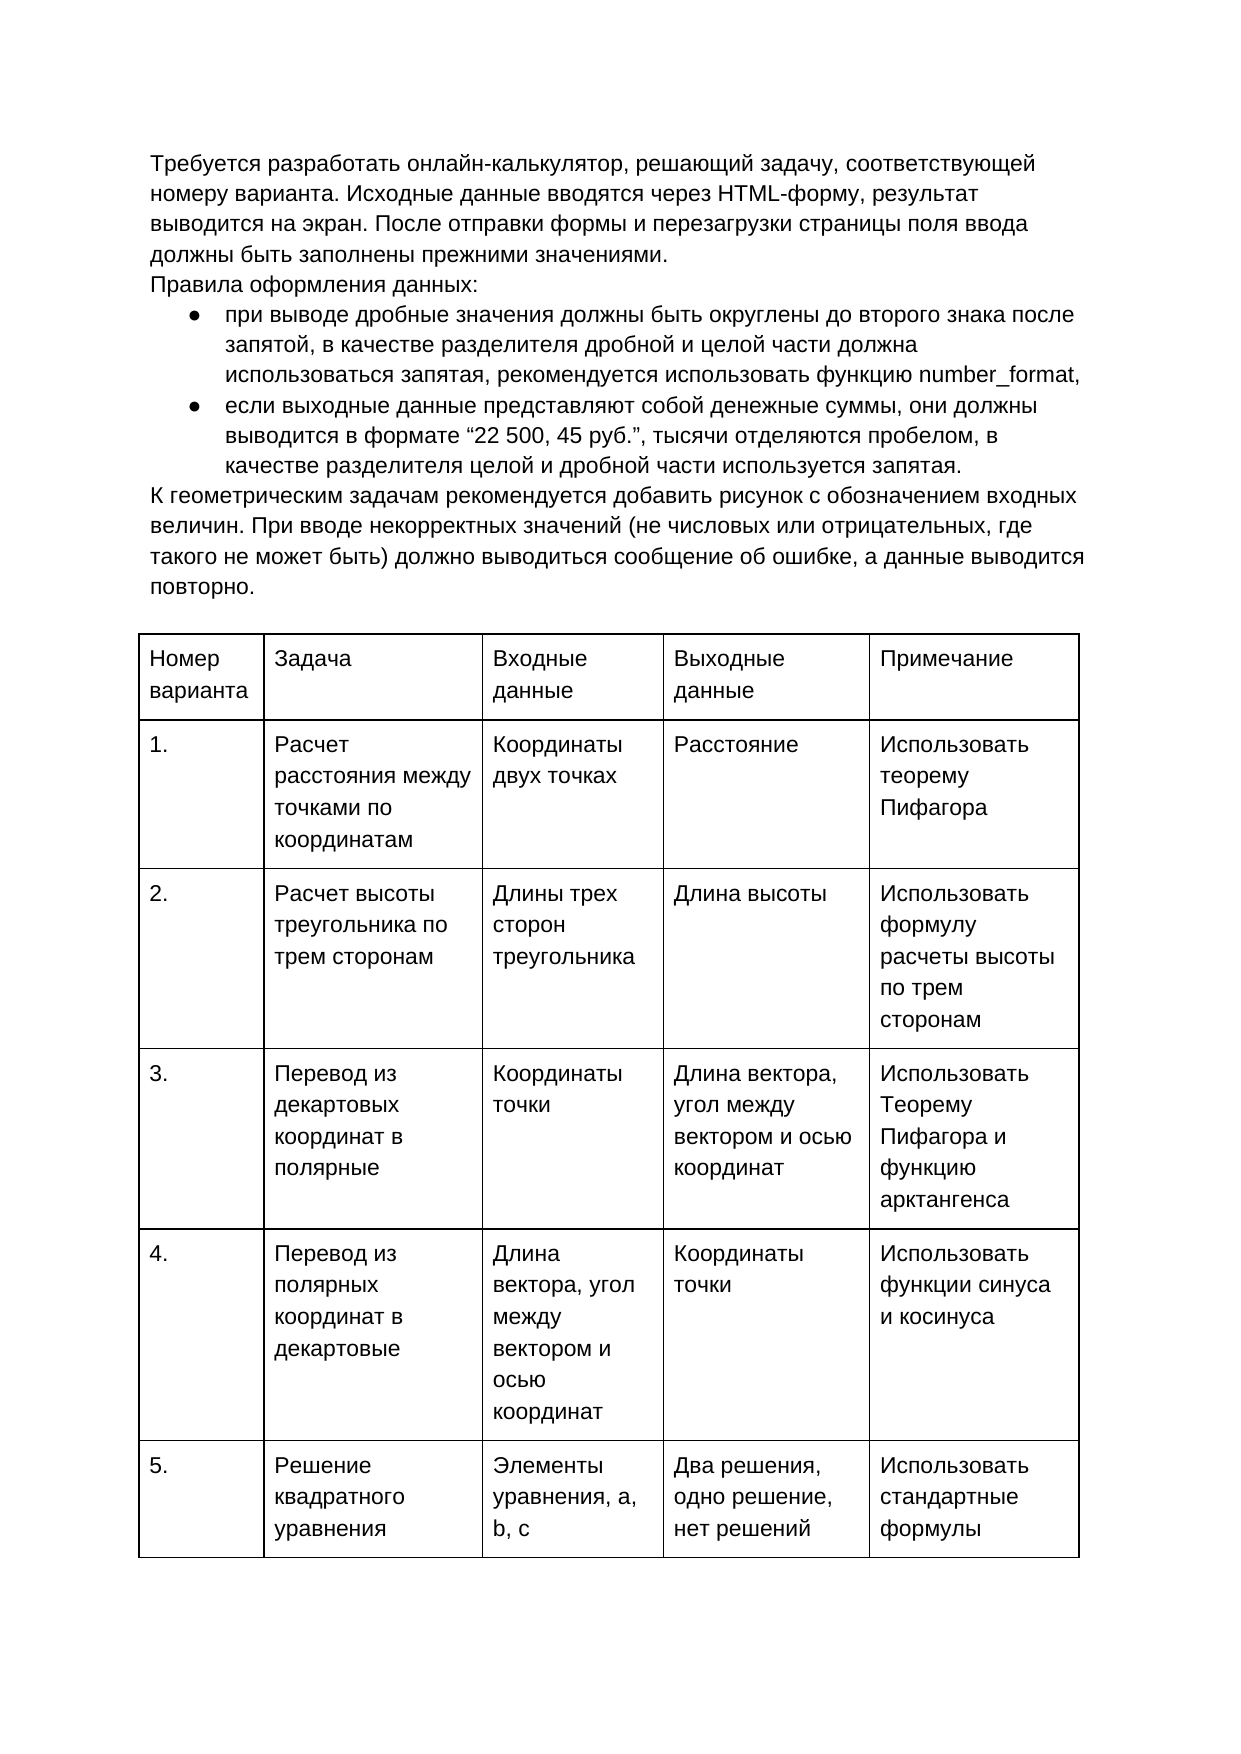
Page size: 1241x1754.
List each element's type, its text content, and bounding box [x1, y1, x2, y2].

text Правила оформления данных: [150, 271, 1090, 297]
table_cell Координаты точки [483, 1049, 663, 1228]
table_cell Длина вектора, угол между вектором и осью координат [483, 1230, 663, 1440]
table_cell 4. [140, 1230, 263, 1440]
table_cell 3. [140, 1049, 263, 1228]
table_cell Элементы уравнения, a, b, c [483, 1441, 663, 1557]
table_cell Использовать формулу расчеты высоты по трем сторонам [870, 869, 1078, 1048]
table_cell Расчет высоты треугольника по трем сторонам [265, 869, 482, 1048]
table_cell Расстояние [664, 721, 869, 867]
table_cell Использовать Теорему Пифагора и функцию арктангенса [870, 1049, 1078, 1228]
table_header Примечание [870, 635, 1078, 719]
text Требуется разработать онлайн-калькулятор, решающий задачу, соответствующей номеру варианта. Исходные данные вводятся через HTML-форму, результат выводится на экран. После отправки формы и перезагрузки страницы поля ввода должны быть заполнены прежними значениями. [150, 150, 1090, 267]
table_cell Два решения, одно решение, нет решений [664, 1441, 869, 1557]
table_header Выходные данные [664, 635, 869, 719]
table_cell 1. [140, 721, 263, 867]
table_cell 2. [140, 869, 263, 1048]
table_cell Перевод из декартовых координат в полярные [265, 1049, 482, 1228]
table_cell Длина вектора, угол между вектором и осью координат [664, 1049, 869, 1228]
table_cell Перевод из полярных координат в декартовые [265, 1230, 482, 1440]
list если выходные данные представляют собой денежные суммы, они должны выводится в формате “22 500, 45 руб.”, тысячи отделяются пробелом, в качестве разделителя целой и дробной части используется запятая. [187, 392, 1090, 478]
table_cell Использовать функции синуса и косинуса [870, 1230, 1078, 1440]
table_cell Решение квадратного уравнения [265, 1441, 482, 1557]
table_cell Длина высоты [664, 869, 869, 1048]
table_cell Координаты точки [664, 1230, 869, 1440]
table_cell 5. [140, 1441, 263, 1557]
list при выводе дробные значения должны быть округлены до второго знака после запятой, в качестве разделителя дробной и целой части должна использоваться запятая, рекомендуется использовать функцию number_format, [187, 301, 1090, 388]
table_header Задача [265, 635, 482, 719]
table_cell Длины трех сторон треугольника [483, 869, 663, 1048]
table_cell Расчет расстояния между точками по координатам [265, 721, 482, 867]
table_cell Использовать стандартные формулы [870, 1441, 1078, 1557]
table_cell Координаты двух точках [483, 721, 663, 867]
table_cell Использовать теорему Пифагора [870, 721, 1078, 867]
table_header Номер варианта [140, 635, 263, 719]
table_header Входные данные [483, 635, 663, 719]
text К геометрическим задачам рекомендуется добавить рисунок с обозначением входных величин. При вводе некорректных значений (не числовых или отрицательных, где такого не может быть) должно выводиться сообщение об ошибке, а данные выводится повторно. [150, 482, 1090, 599]
